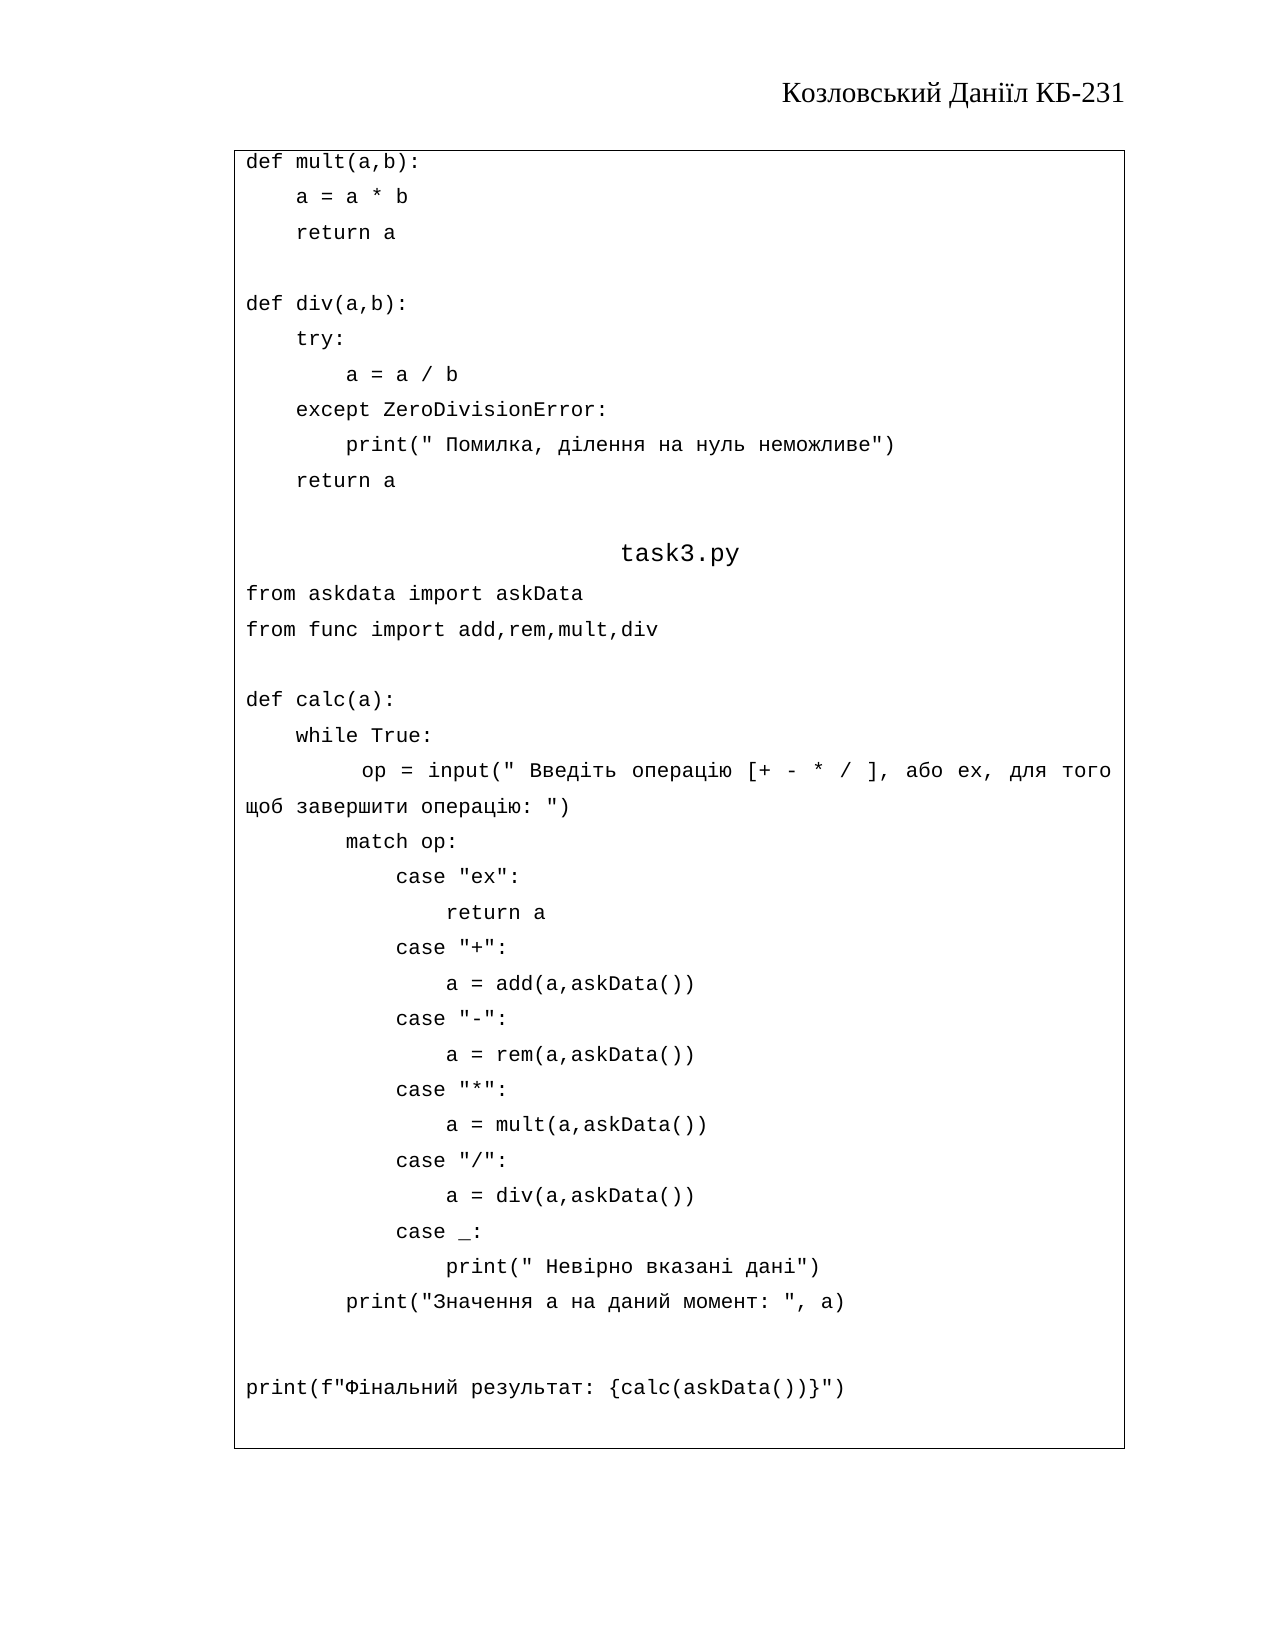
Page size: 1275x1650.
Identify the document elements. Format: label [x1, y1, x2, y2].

table_header [235, 151, 1124, 1448]
